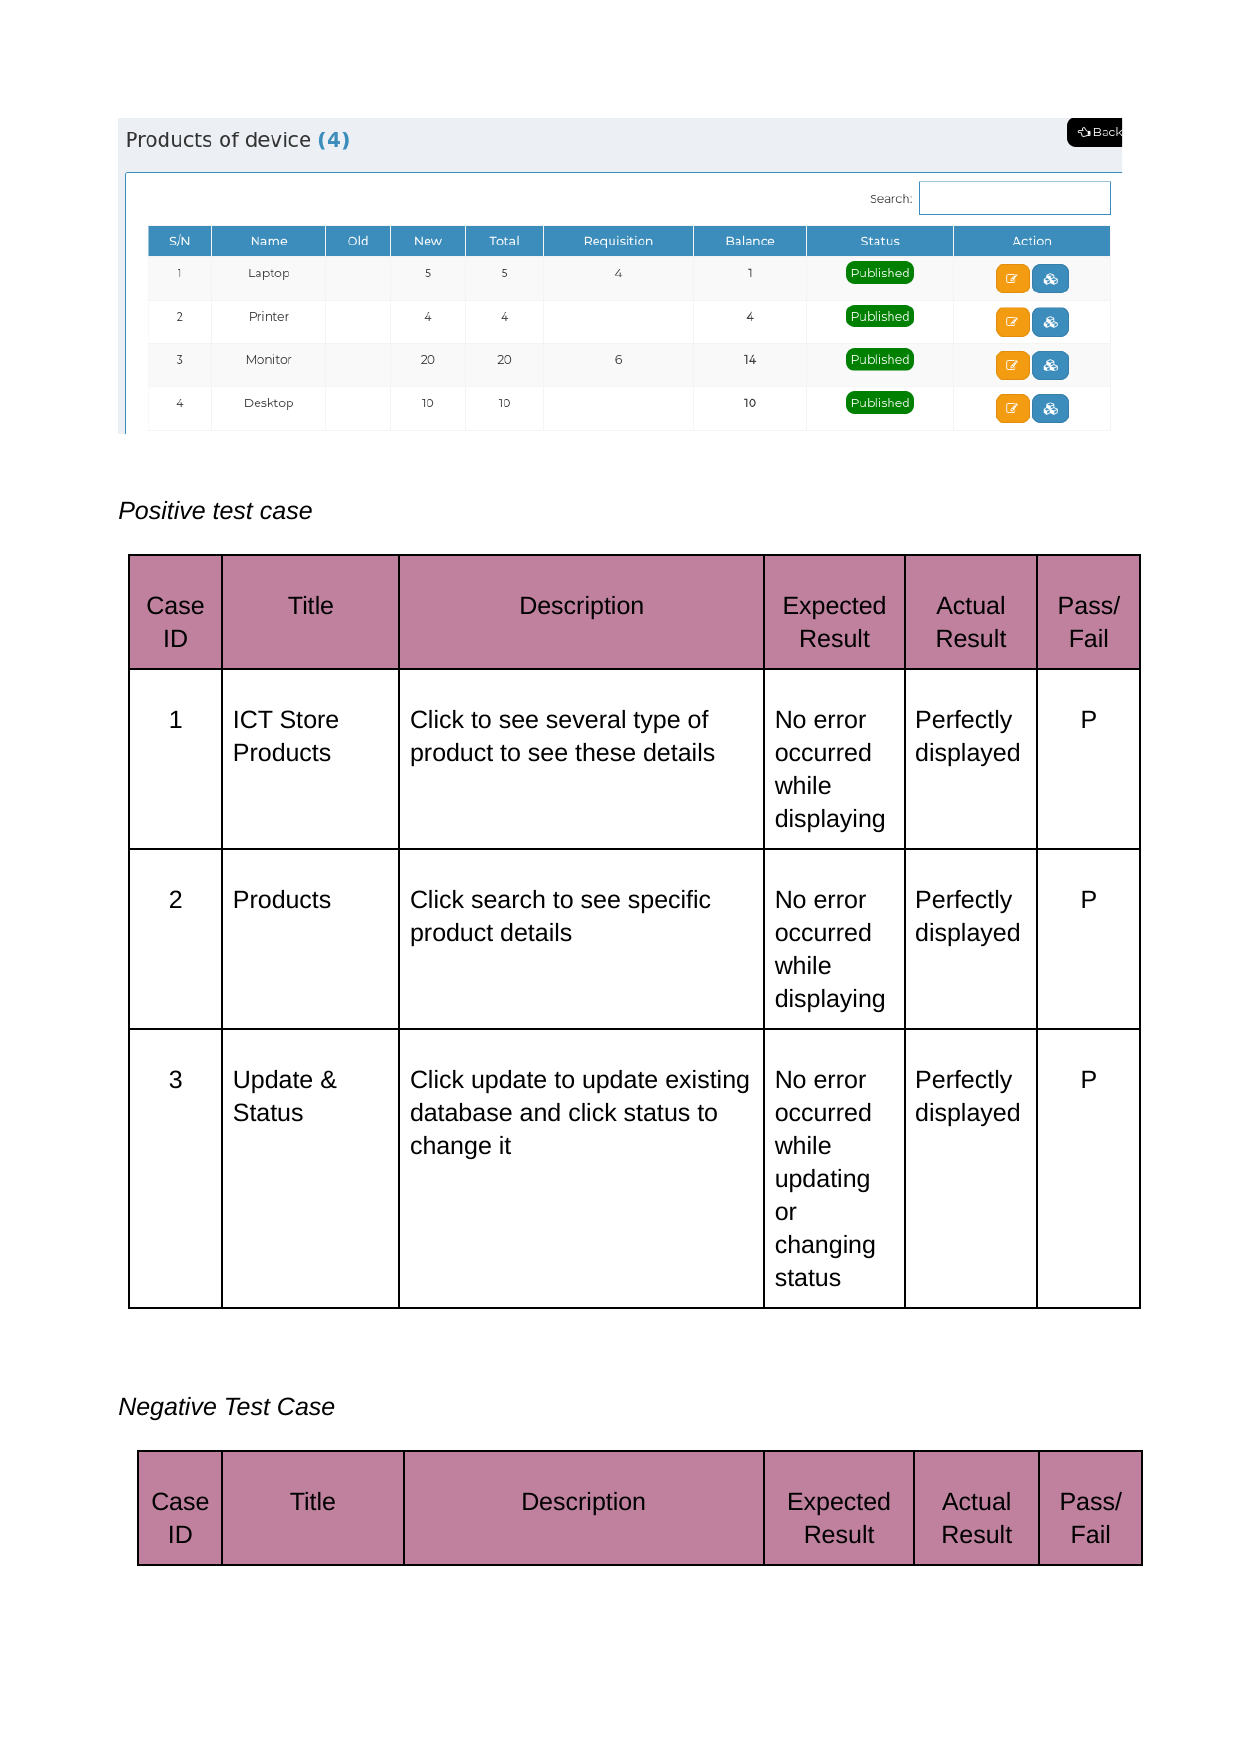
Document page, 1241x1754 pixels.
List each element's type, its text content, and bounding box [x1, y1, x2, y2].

table_cell P [1038, 670, 1139, 848]
table_header Pass/Fail [1040, 1452, 1141, 1564]
table_header Case ID [139, 1452, 221, 1564]
table_cell Click update to update existing database and click status to change it [400, 1030, 763, 1307]
table_cell 1 [130, 670, 221, 848]
table_header Description [400, 556, 763, 668]
table_header Expected Result [765, 1452, 913, 1564]
table_cell Click search to see specific product details [400, 850, 763, 1028]
table_cell No error occurred while updating or changing status [765, 1030, 904, 1307]
table_cell Perfectly displayed [906, 850, 1036, 1028]
text Negative Test Case [118, 1392, 1122, 1421]
table_header Title [223, 556, 398, 668]
table_header Case ID [130, 556, 221, 668]
table_header Actual Result [906, 556, 1036, 668]
table_cell Products [223, 850, 398, 1028]
table_cell 2 [130, 850, 221, 1028]
table_cell P [1038, 1030, 1139, 1307]
table_cell Update & Status [223, 1030, 398, 1307]
table_cell P [1038, 850, 1139, 1028]
table_header Actual Result [915, 1452, 1038, 1564]
table_header Expected Result [765, 556, 904, 668]
table_cell 3 [130, 1030, 221, 1307]
picture [118, 118, 1123, 434]
text Positive test case [118, 496, 1122, 524]
table_cell Perfectly displayed [906, 1030, 1036, 1307]
table_cell ICT Store Products [223, 670, 398, 848]
table_header Pass/Fail [1038, 556, 1139, 668]
table_cell No error occurred while displaying [765, 670, 904, 848]
table_cell Perfectly displayed [906, 670, 1036, 848]
table_header Description [405, 1452, 763, 1564]
table_cell No error occurred while displaying [765, 850, 904, 1028]
table_cell Click to see several type of product to see these details [400, 670, 763, 848]
table_header Title [223, 1452, 403, 1564]
